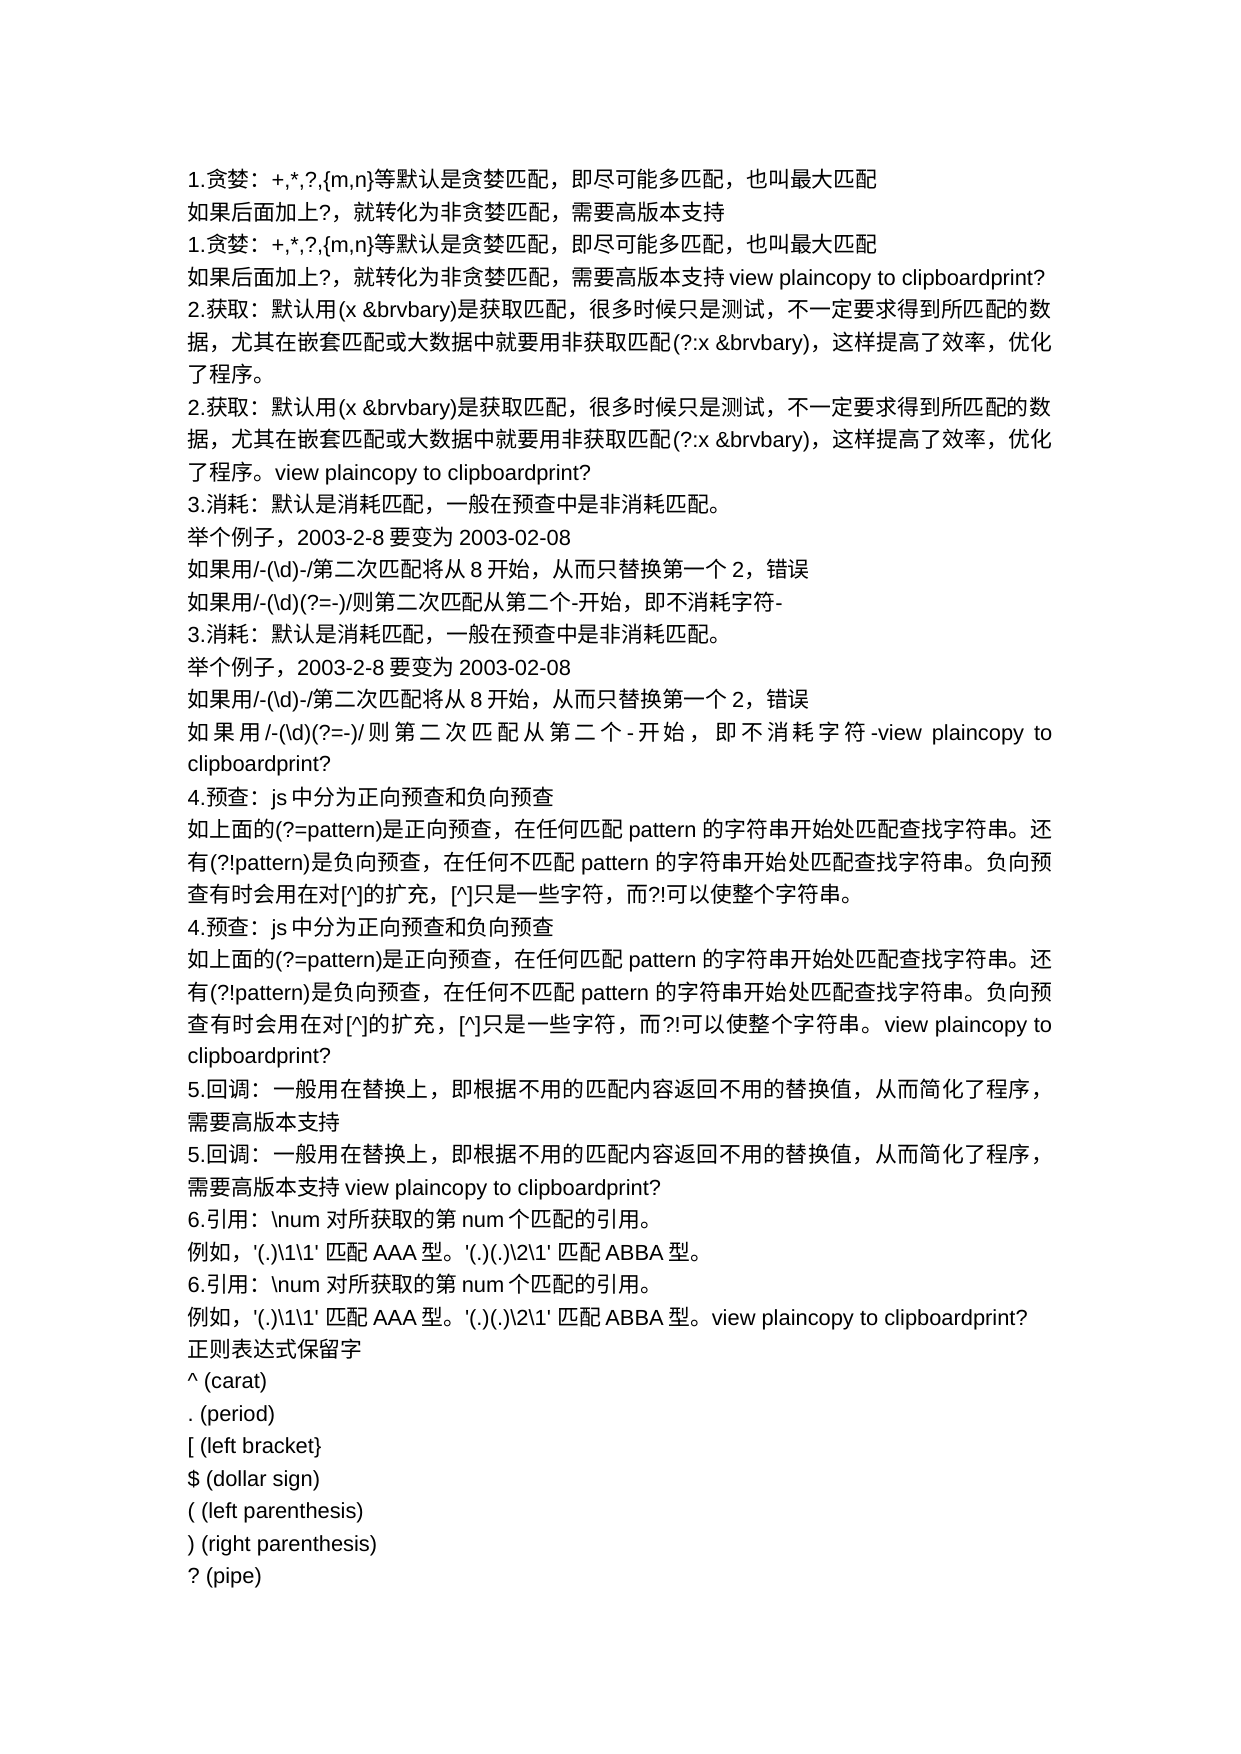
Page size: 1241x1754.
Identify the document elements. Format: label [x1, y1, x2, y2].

text [187, 162, 1053, 1592]
